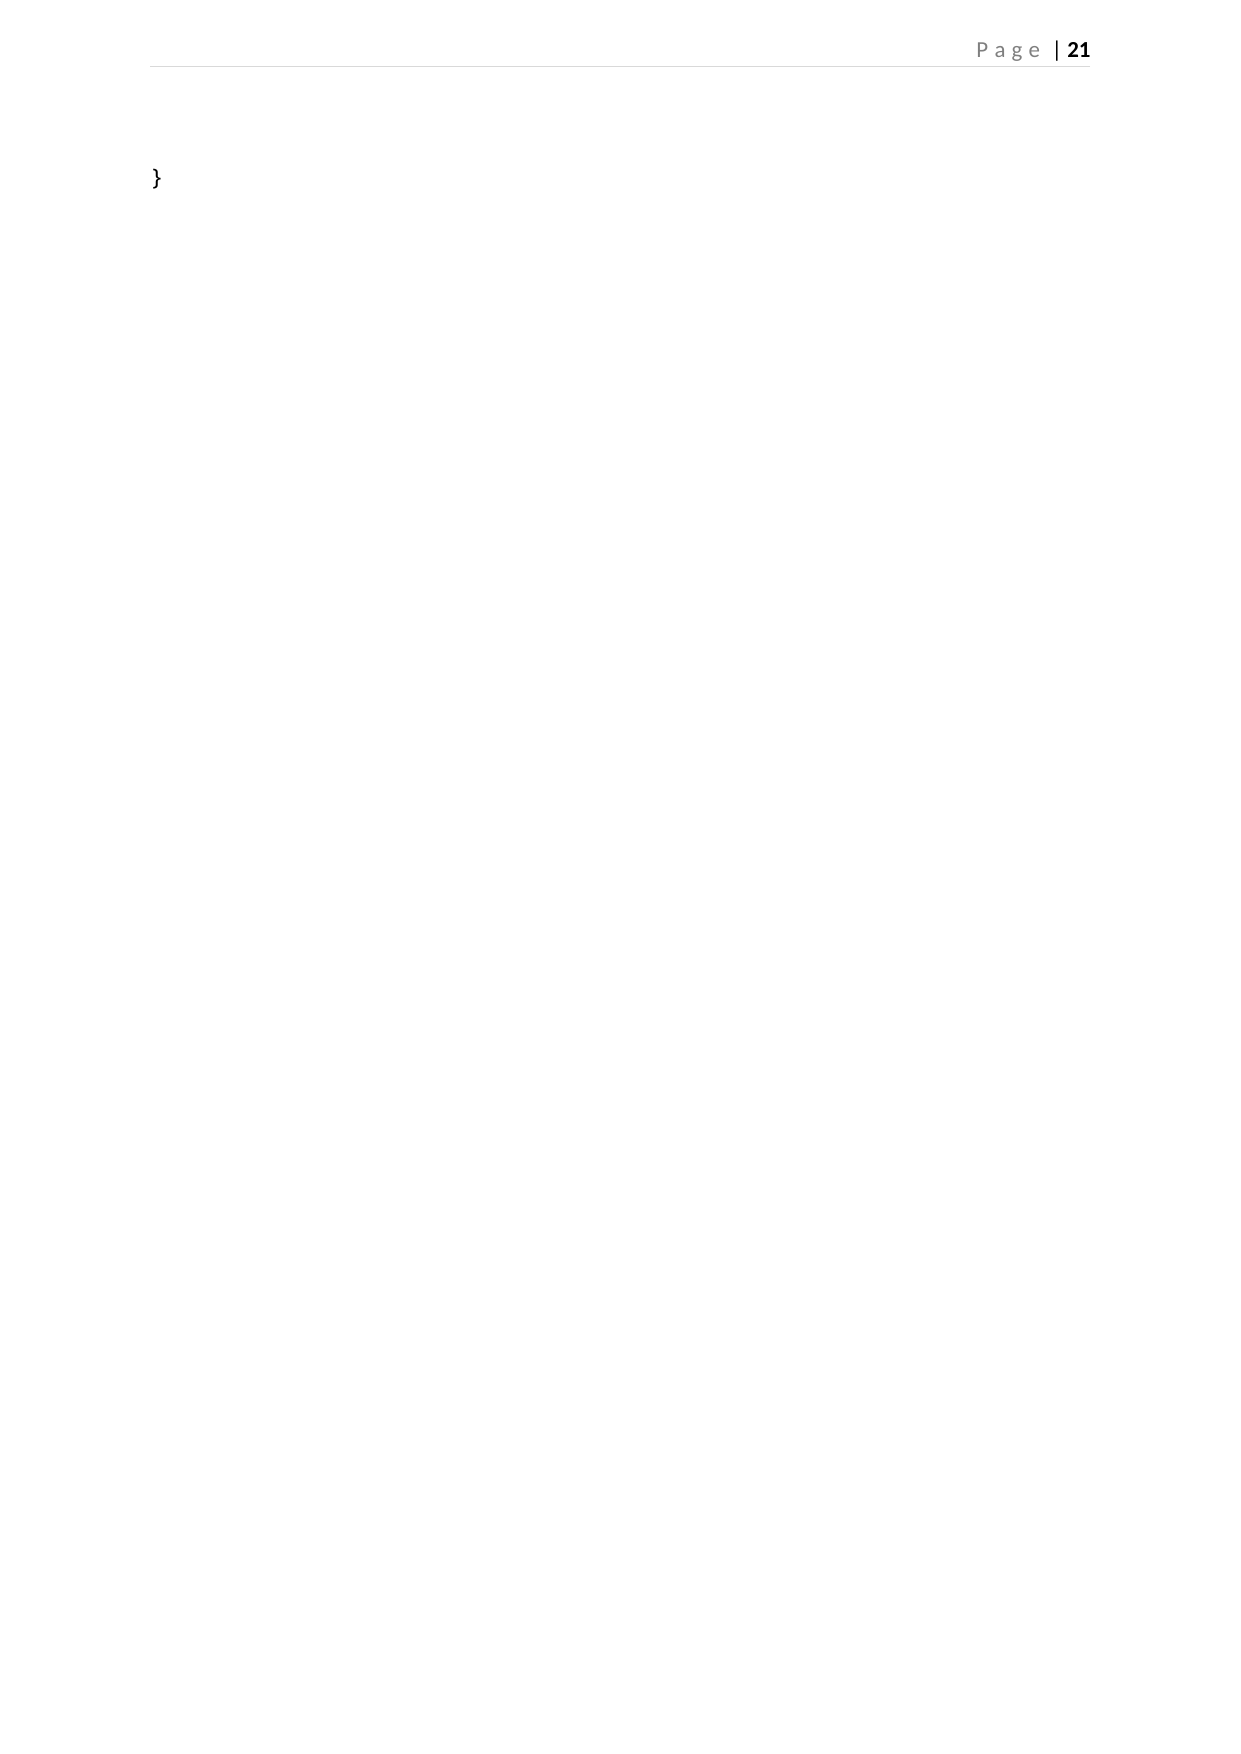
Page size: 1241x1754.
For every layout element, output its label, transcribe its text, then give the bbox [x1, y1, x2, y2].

text } [150, 150, 1090, 192]
